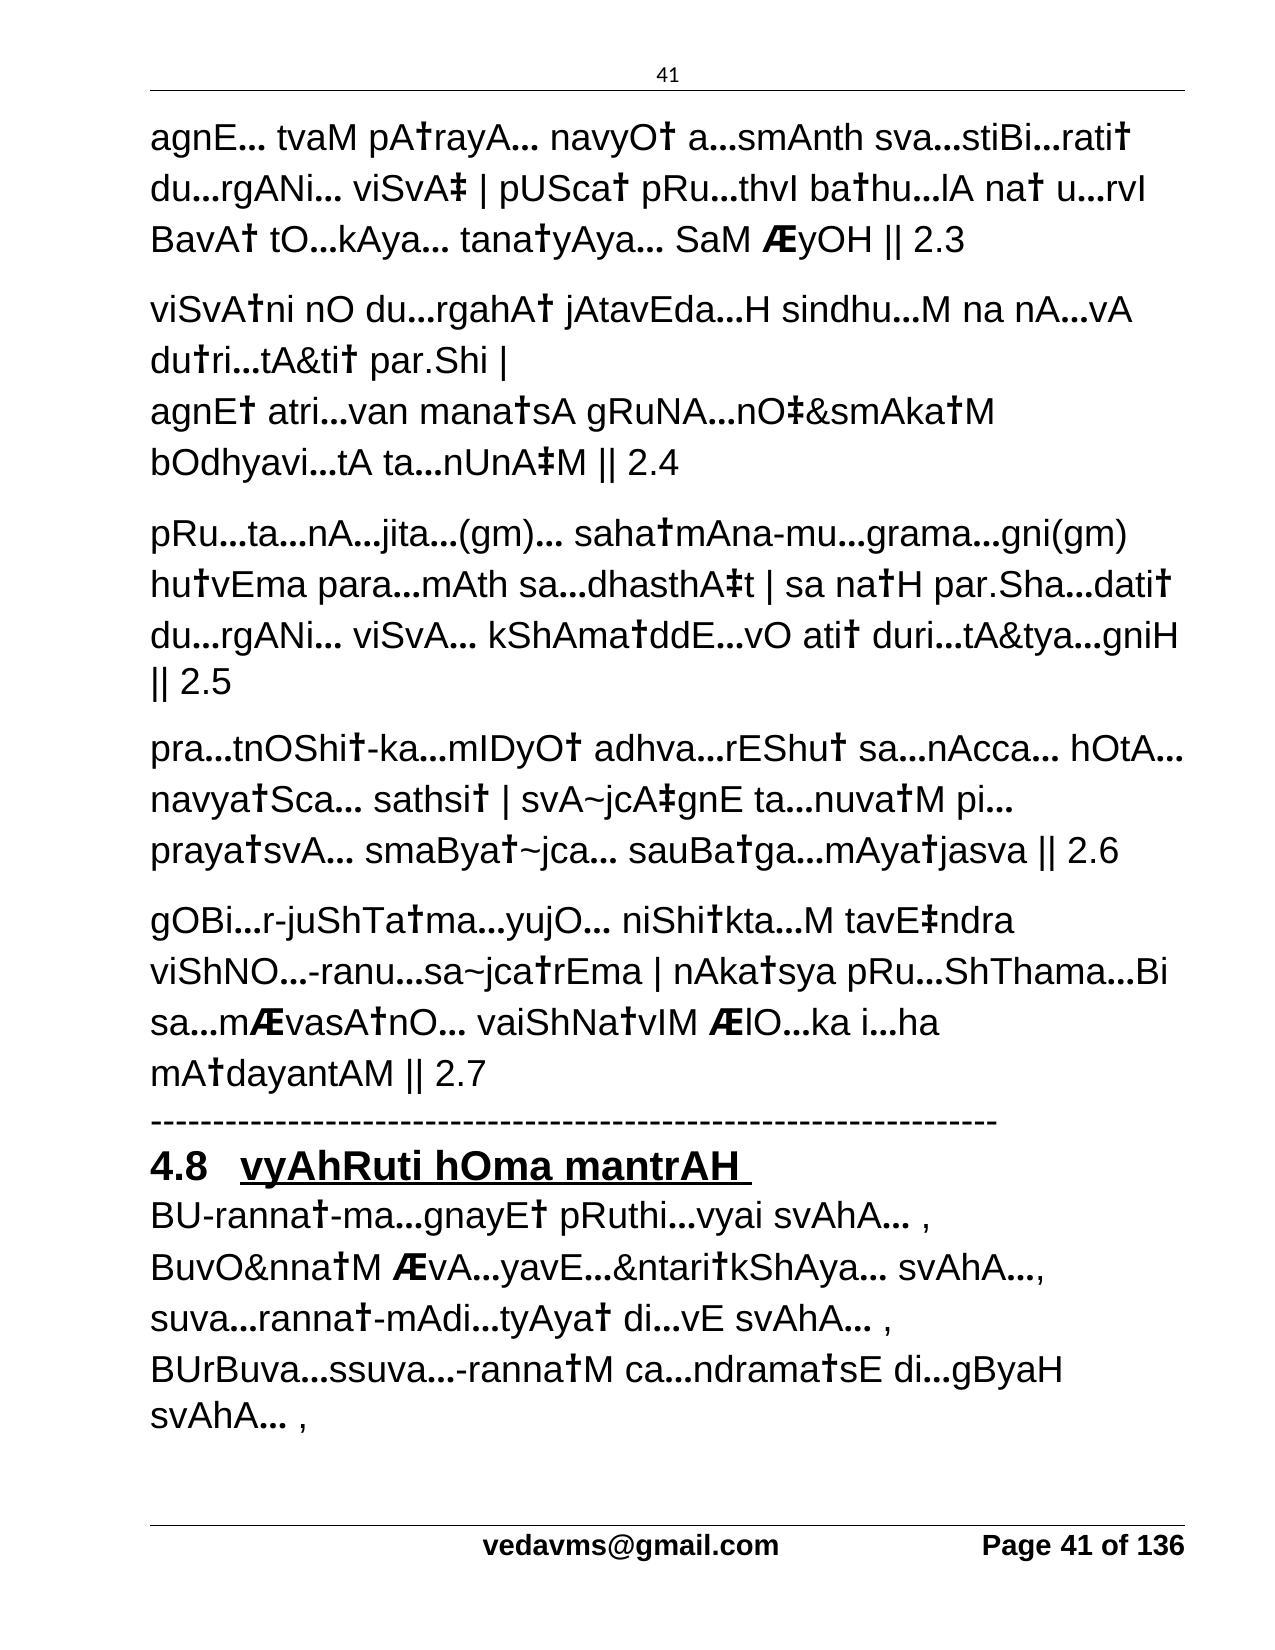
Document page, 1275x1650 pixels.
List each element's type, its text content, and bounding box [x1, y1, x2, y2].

text BU-ranna†-ma…gnayE† pRuthi…vyai svAhA… , BuvO&nna†M ÆvA…yavE…&ntari†kShAya… svAhA…, [150, 1189, 1185, 1291]
text suva…ranna†-mAdi…tyAya† di…vE svAhA… , [150, 1291, 1185, 1342]
text pra…tnOShi†-ka…mIDyO† adhva…rEShu† sa…nAcca… hOtA… navya†Sca… sathsi† | svA~jcA‡gnE ta…nuva†M pi…praya†svA… smaBya†~jca… sauBa†ga…mAya†jasva || 2.6 [150, 721, 1185, 874]
text agnE… tvaM pA†rayA… navyO† a…smAnth sva…stiBi…rati† du…rgANi… viSvA‡ | pUSca† pRu…thvI ba†hu…lA na† u…rvI BavA† tO…kAya… tana†yAya… SaM ÆyOH || 2.3 [150, 110, 1185, 263]
text gOBi…r-juShTa†ma…yujO… niShi†kta…M tavE‡ndra viShNO…-ranu…sa~jca†rEma | nAka†sya pRu…ShThama…Bi sa…mÆvasA†nO… vaiShNa†vIM ÆlO…ka i…ha mA†dayantAM || 2.7 [150, 894, 1185, 1098]
text pRu…ta…nA…jita…(gm)… saha†mAna-mu…grama…gni(gm) hu†vEma para…mAth sa…dhasthA‡t | sa na†H par.Sha…dati† du…rgANi… viSvA… kShAma†ddE…vO ati† duri…tA&tya…gniH || 2.5 [150, 506, 1185, 702]
subtitle vyAhRuti hOma mantrAH [150, 1141, 1185, 1189]
text viSvA†ni nO du…rgahA† jAtavEda…H sindhu…M na nA…vA du†ri…tA&ti† par.Shi | [150, 283, 1185, 385]
text BUrBuva…ssuva…-ranna†M ca…ndrama†sE di…gByaH svAhA… , [150, 1342, 1185, 1438]
text -------------------------------------------------------------------- [150, 1098, 1185, 1141]
text agnE† atri…van mana†sA gRuNA…nO‡&smAka†M bOdhyavi…tA ta…nUnA‡M || 2.4 [150, 385, 1185, 487]
